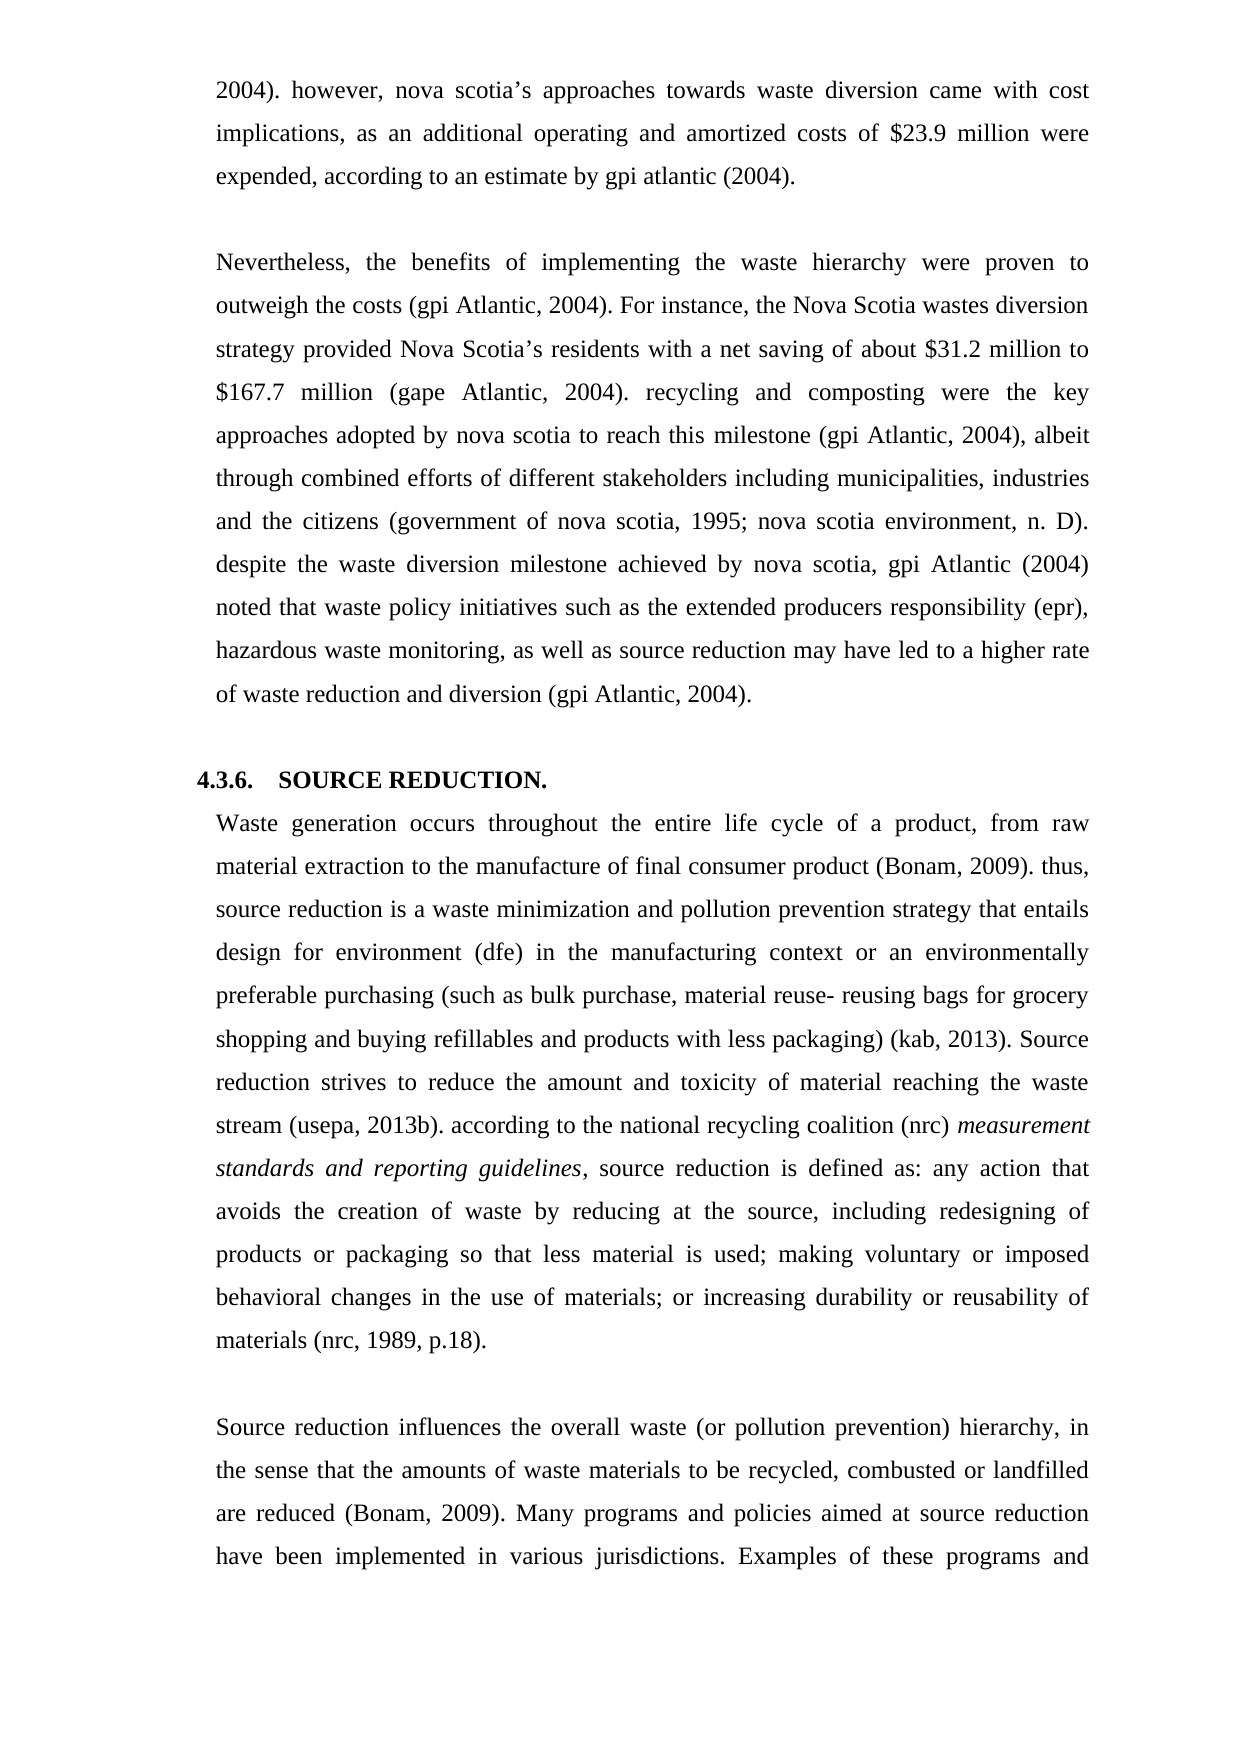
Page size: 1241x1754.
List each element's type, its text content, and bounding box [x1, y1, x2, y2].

list SOURCE REDUCTION. [197, 765, 1090, 794]
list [216, 75, 1090, 190]
list Waste generation occurs throughout the entire life cycle of a product, from raw material extraction to the manufacture of final consumer product (Bonam, 2009). thus, source reduction is a waste minimization and pollution prevention strategy that entails design for environment (dfe) in the manufacturing context or an environmentally preferable purchasing (such as bulk purchase, material reuse- reusing bags for grocery shopping and buying refillables and products with less packaging) (kab, 2013). Source reduction strives to reduce the amount and toxicity of material reaching the waste stream (usepa, 2013b). according to the national recycling coalition (nrc) measurement standards and reporting guidelines, source reduction is defined as: any action that avoids the creation of waste by reducing at the source, including redesigning of products or packaging so that less material is used; making voluntary or imposed behavioral changes in the use of materials; or increasing durability or reusability of materials (nrc, 1989, p.18). [216, 808, 1090, 1354]
list Nevertheless, the benefits of implementing the waste hierarchy were proven to outweigh the costs (gpi Atlantic, 2004). For instance, the Nova Scotia wastes diversion strategy provided Nova Scotia’s residents with a net saving of about $31.2 million to $167.7 million (gape Atlantic, 2004). recycling and composting were the key approaches adopted by nova scotia to reach this milestone (gpi Atlantic, 2004), albeit through combined efforts of different stakeholders including municipalities, industries and the citizens (government of nova scotia, 1995; nova scotia environment, n. D). despite the waste diversion milestone achieved by nova scotia, gpi Atlantic (2004) noted that waste policy initiatives such as the extended producers responsibility (epr), hazardous waste monitoring, as well as source reduction may have led to a higher rate of waste reduction and diversion (gpi Atlantic, 2004). [216, 247, 1090, 707]
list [216, 1412, 1090, 1570]
